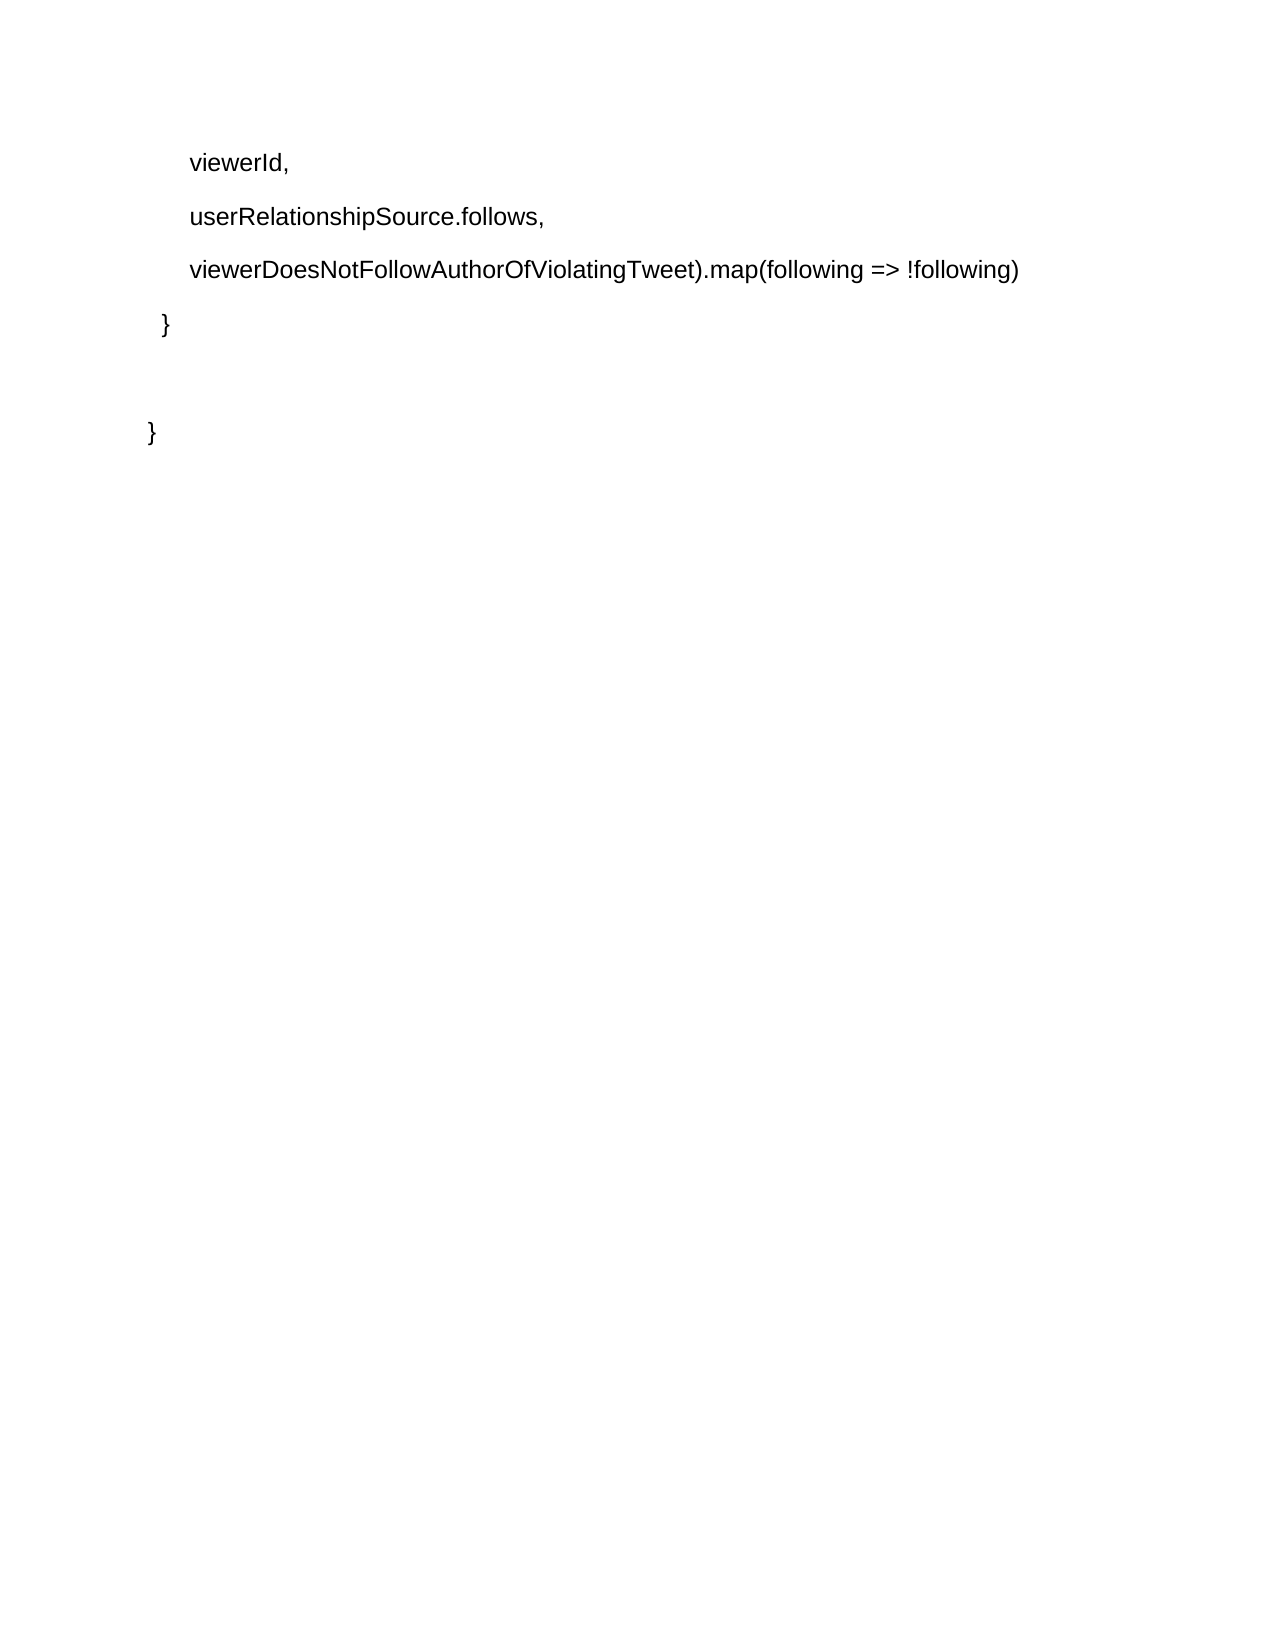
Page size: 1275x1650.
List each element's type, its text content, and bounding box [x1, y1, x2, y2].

text } [148, 417, 1127, 446]
text userRelationshipSource.follows, [148, 201, 1127, 230]
text } [148, 309, 1127, 338]
text viewerId, [148, 148, 1127, 176]
text viewerDoesNotFollowAuthorOfViolatingTweet).map(following => !following) [148, 255, 1127, 284]
